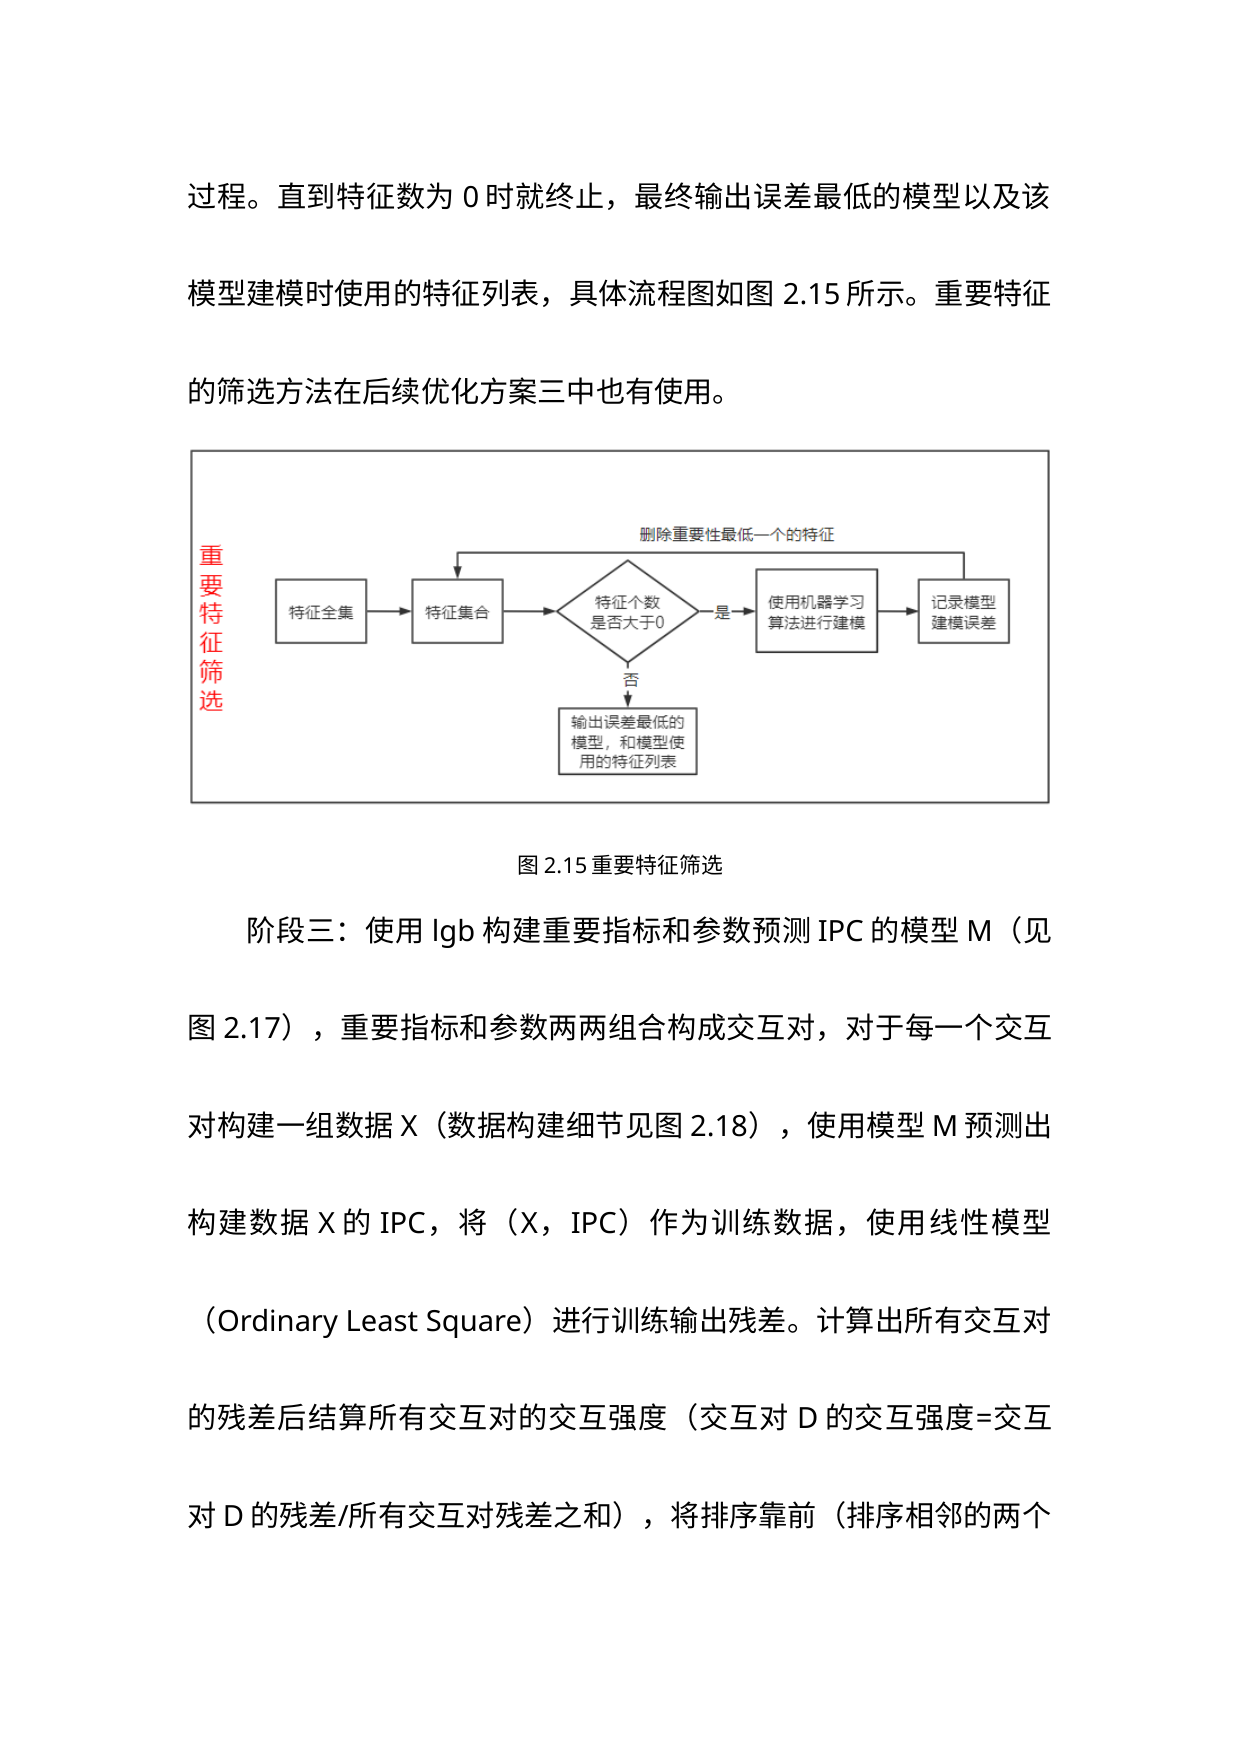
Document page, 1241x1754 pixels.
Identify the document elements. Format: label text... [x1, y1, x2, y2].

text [187, 896, 1053, 1546]
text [187, 162, 1053, 422]
picture [187, 443, 1053, 809]
text 图2.15重要特征筛选 [187, 848, 1053, 881]
